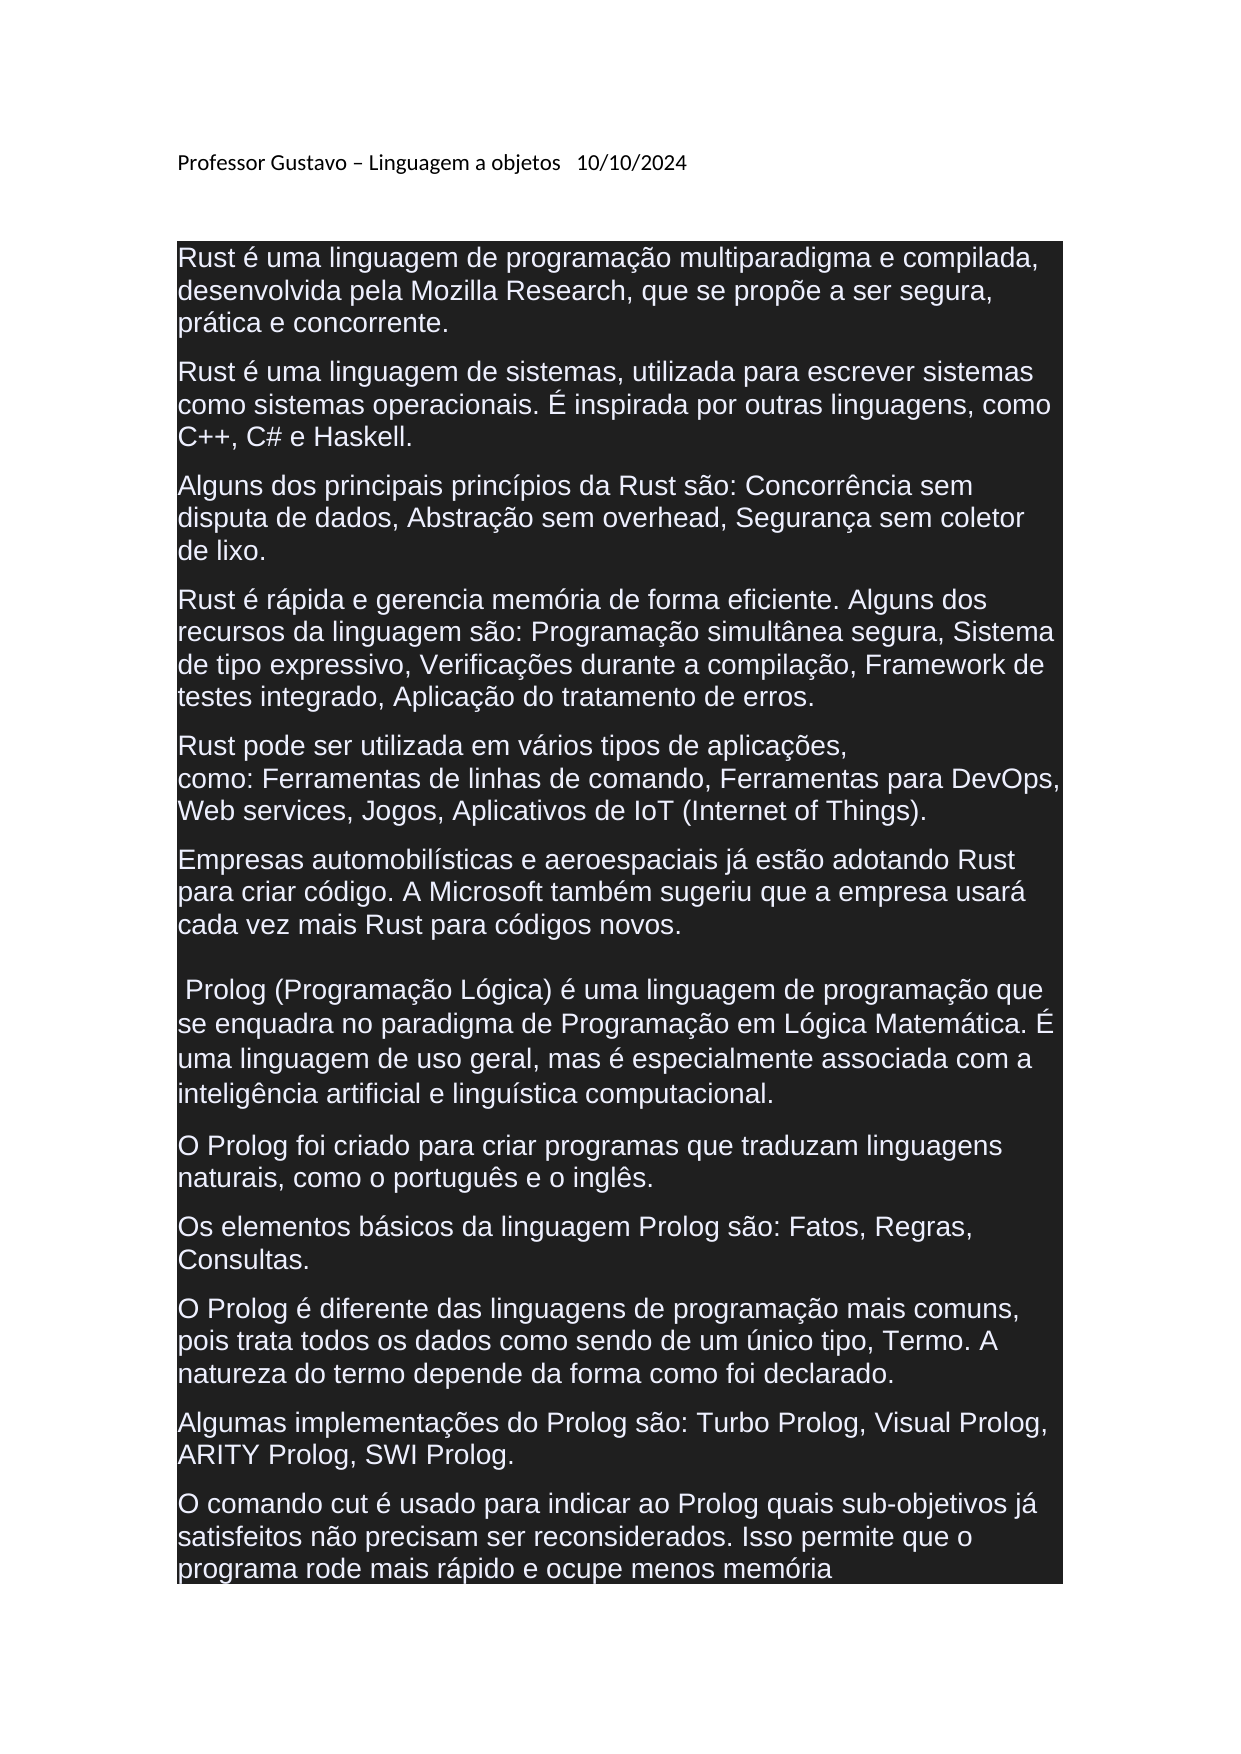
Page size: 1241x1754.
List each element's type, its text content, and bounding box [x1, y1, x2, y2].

text Alguns dos principais princípios da Rust são: Concorrência sem disputa de dados, Abstração sem overhead, Segurança sem coletor de lixo. [177, 469, 1063, 566]
text Professor Gustavo – Linguagem a objetos 10/10/2024 [177, 148, 1063, 176]
text O Prolog foi criado para criar programas que traduzam linguagens naturais, como o português e o inglês. [177, 1129, 1063, 1194]
text Rust é rápida e gerencia memória de forma eficiente. Alguns dos recursos da linguagem são: Programação simultânea segura, Sistema de tipo expressivo, Verificações durante a compilação, Framework de testes integrado, Aplicação do tratamento de erros. [177, 583, 1063, 712]
text Rust é uma linguagem de programação multiparadigma e compilada, desenvolvida pela Mozilla Research, que se propõe a ser segura, prática e concorrente. [177, 241, 1063, 338]
text Algumas implementações do Prolog são: Turbo Prolog, Visual Prolog, ARITY Prolog, SWI Prolog. [177, 1406, 1063, 1470]
text Empresas automobilísticas e aeroespaciais já estão adotando Rust para criar código. A Microsoft também sugeriu que a empresa usará cada vez mais Rust para códigos novos. [177, 843, 1063, 940]
text O Prolog é diferente das linguagens de programação mais comuns, pois trata todos os dados como sendo de um único tipo, Termo. A natureza do termo depende da forma como foi declarado. [177, 1292, 1063, 1389]
text Prolog (Programação Lógica) é uma linguagem de programação que se enquadra no paradigma de Programação em Lógica Matemática. É uma linguagem de uso geral, mas é especialmente associada com a inteligência artificial e linguística computacional. [177, 973, 1063, 1110]
text Rust é uma linguagem de sistemas, utilizada para escrever sistemas como sistemas operacionais. É inspirada por outras linguagens, como C++, C# e Haskell. [177, 355, 1063, 452]
text Rust pode ser utilizada em vários tipos de aplicações, como: Ferramentas de linhas de comando, Ferramentas para DevOps, Web services, Jogos, Aplicativos de IoT (Internet of Things). [177, 729, 1063, 826]
text Os elementos básicos da linguagem Prolog são: Fatos, Regras, Consultas. [177, 1210, 1063, 1275]
text O comando cut é usado para indicar ao Prolog quais sub-objetivos já satisfeitos não precisam ser reconsiderados. Isso permite que o programa rode mais rápido e ocupe menos memória [177, 1487, 1063, 1584]
